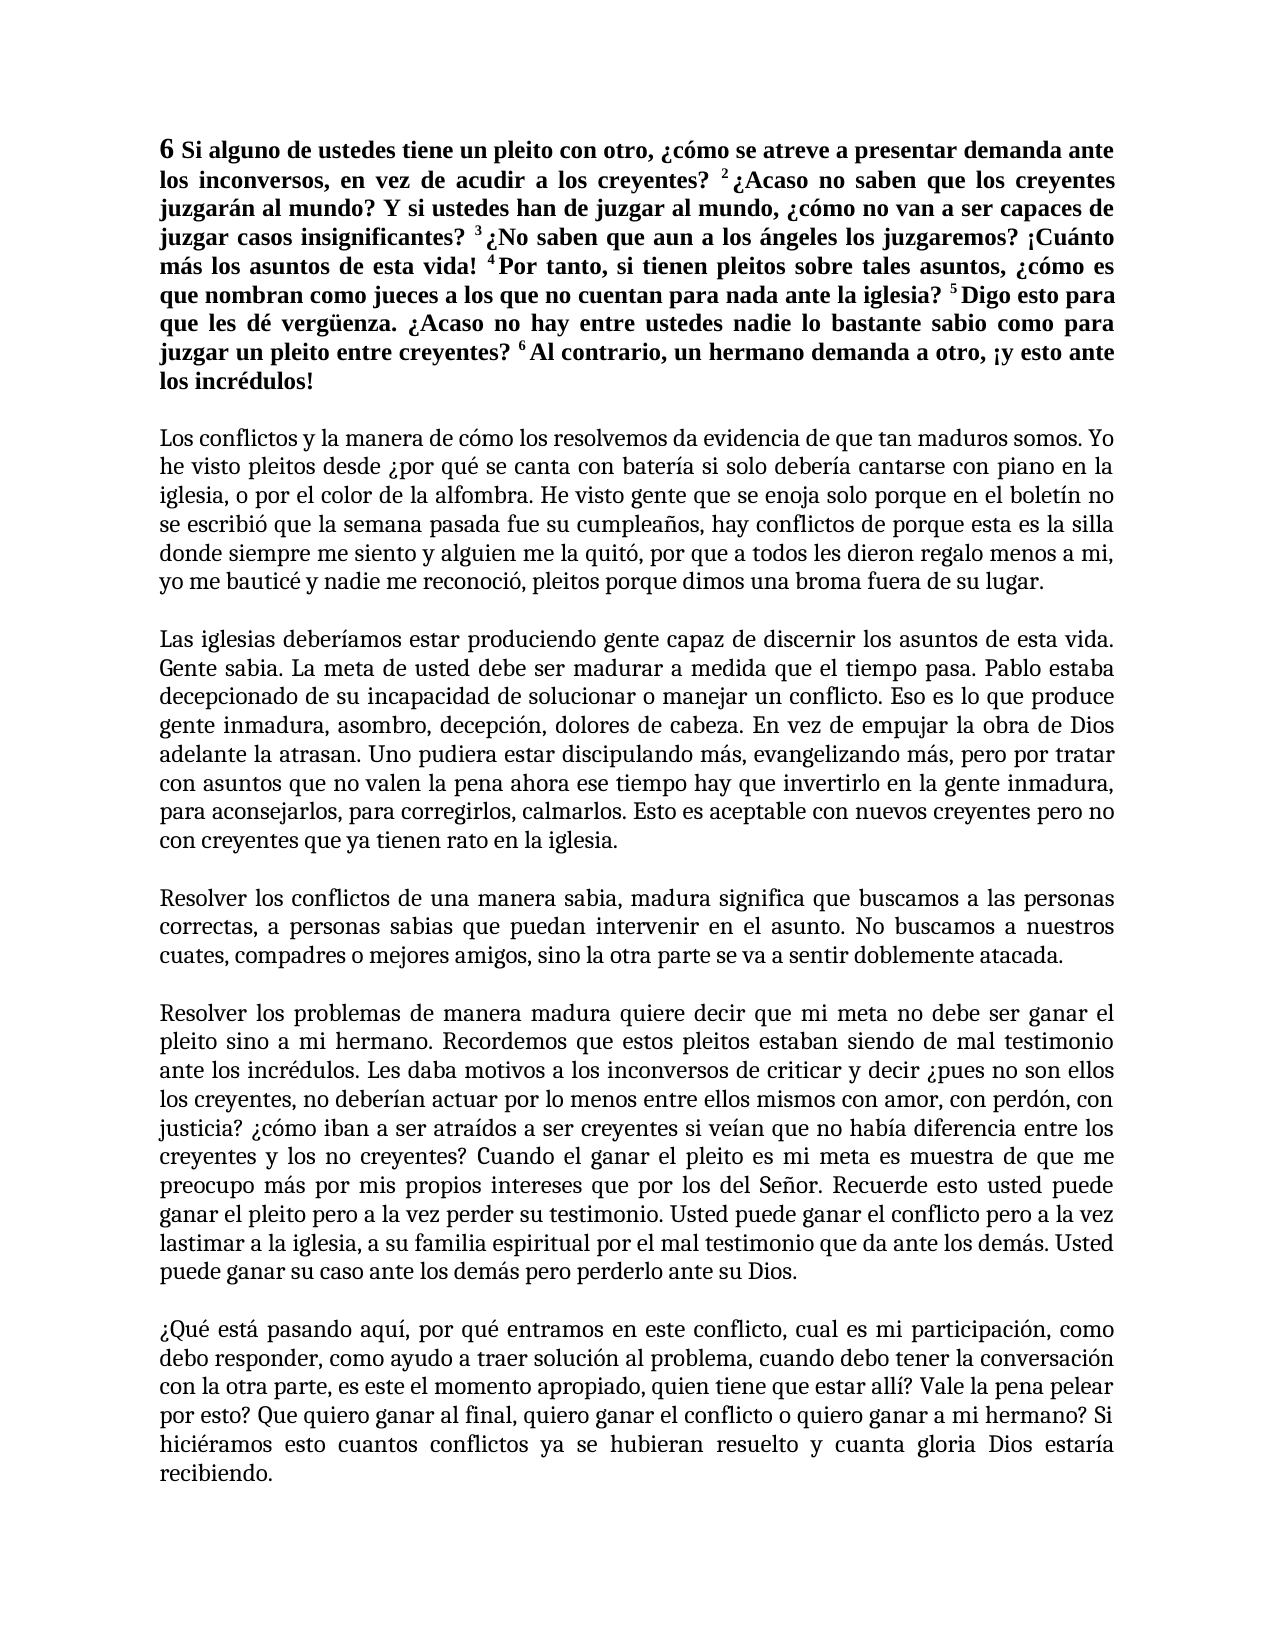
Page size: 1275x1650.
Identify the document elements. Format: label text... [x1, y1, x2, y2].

text 6 Si alguno de ustedes tiene un pleito con otro, ¿cómo se atreve a presentar demanda ante los inconversos, en vez de acudir a los creyentes? 2 ¿Acaso no saben que los creyentes juzgarán al mundo? Y si ustedes han de juzgar al mundo, ¿cómo no van a ser capaces de juzgar casos insignificantes? 3 ¿No saben que aun a los ángeles los juzgaremos? ¡Cuánto más los asuntos de esta vida! 4 Por tanto, si tienen pleitos sobre tales asuntos, ¿cómo es que nombran como jueces a los que no cuentan para nada ante la iglesia? 5 Digo esto para que les dé vergüenza. ¿Acaso no hay entre ustedes nadie lo bastante sabio como para juzgar un pleito entre creyentes? 6 Al contrario, un hermano demanda a otro, ¡y esto ante los incrédulos! [159, 131, 1116, 395]
text ¿Qué está pasando aquí, por qué entramos en este conflicto, cual es mi participación, como debo responder, como ayudo a traer solución al problema, cuando debo tener la conversación con la otra parte, es este el momento apropiado, quien tiene que estar allí? Vale la pena pelear por esto? Que quiero ganar al final, quiero ganar el conflicto o quiero ganar a mi hermano? Si hiciéramos esto cuantos conflictos ya se hubieran resuelto y cuanta gloria Dios estaría recibiendo. [159, 1315, 1116, 1487]
text Los conflictos y la manera de cómo los resolvemos da evidencia de que tan maduros somos. Yo he visto pleitos desde ¿por qué se canta con batería si solo debería cantarse con piano en la iglesia, o por el color de la alfombra. He visto gente que se enoja solo porque en el boletín no se escribió que la semana pasada fue su cumpleaños, hay conflictos de porque esta es la silla donde siempre me siento y alguien me la quitó, por que a todos les dieron regalo menos a mi, yo me bauticé y nadie me reconoció, pleitos porque dimos una broma fuera de su lugar. [159, 423, 1116, 596]
text Resolver los problemas de manera madura quiere decir que mi meta no debe ser ganar el pleito sino a mi hermano. Recordemos que estos pleitos estaban siendo de mal testimonio ante los incrédulos. Les daba motivos a los inconversos de criticar y decir ¿pues no son ellos los creyentes, no deberían actuar por lo menos entre ellos mismos con amor, con perdón, con justicia? ¿cómo iban a ser atraídos a ser creyentes si veían que no había diferencia entre los creyentes y los no creyentes? Cuando el ganar el pleito es mi meta es muestra de que me preocupo más por mis propios intereses que por los del Señor. Recuerde esto usted puede ganar el pleito pero a la vez perder su testimonio. Usted puede ganar el conflicto pero a la vez lastimar a la iglesia, a su familia espiritual por el mal testimonio que da ante los demás. Usted puede ganar su caso ante los demás pero perderlo ante su Dios. [159, 998, 1116, 1286]
text Resolver los conflictos de una manera sabia, madura significa que buscamos a las personas correctas, a personas sabias que puedan intervenir en el asunto. No buscamos a nuestros cuates, compadres o mejores amigos, sino la otra parte se va a sentir doblemente atacada. [159, 883, 1116, 970]
text Las iglesias deberíamos estar produciendo gente capaz de discernir los asuntos de esta vida. Gente sabia. La meta de usted debe ser madurar a medida que el tiempo pasa. Pablo estaba decepcionado de su incapacidad de solucionar o manejar un conflicto. Eso es lo que produce gente inmadura, asombro, decepción, dolores de cabeza. En vez de empujar la obra de Dios adelante la atrasan. Uno pudiera estar discipulando más, evangelizando más, pero por tratar con asuntos que no valen la pena ahora ese tiempo hay que invertirlo en la gente inmadura, para aconsejarlos, para corregirlos, calmarlos. Esto es aceptable con nuevos creyentes pero no con creyentes que ya tienen rato en la iglesia. [159, 625, 1116, 855]
